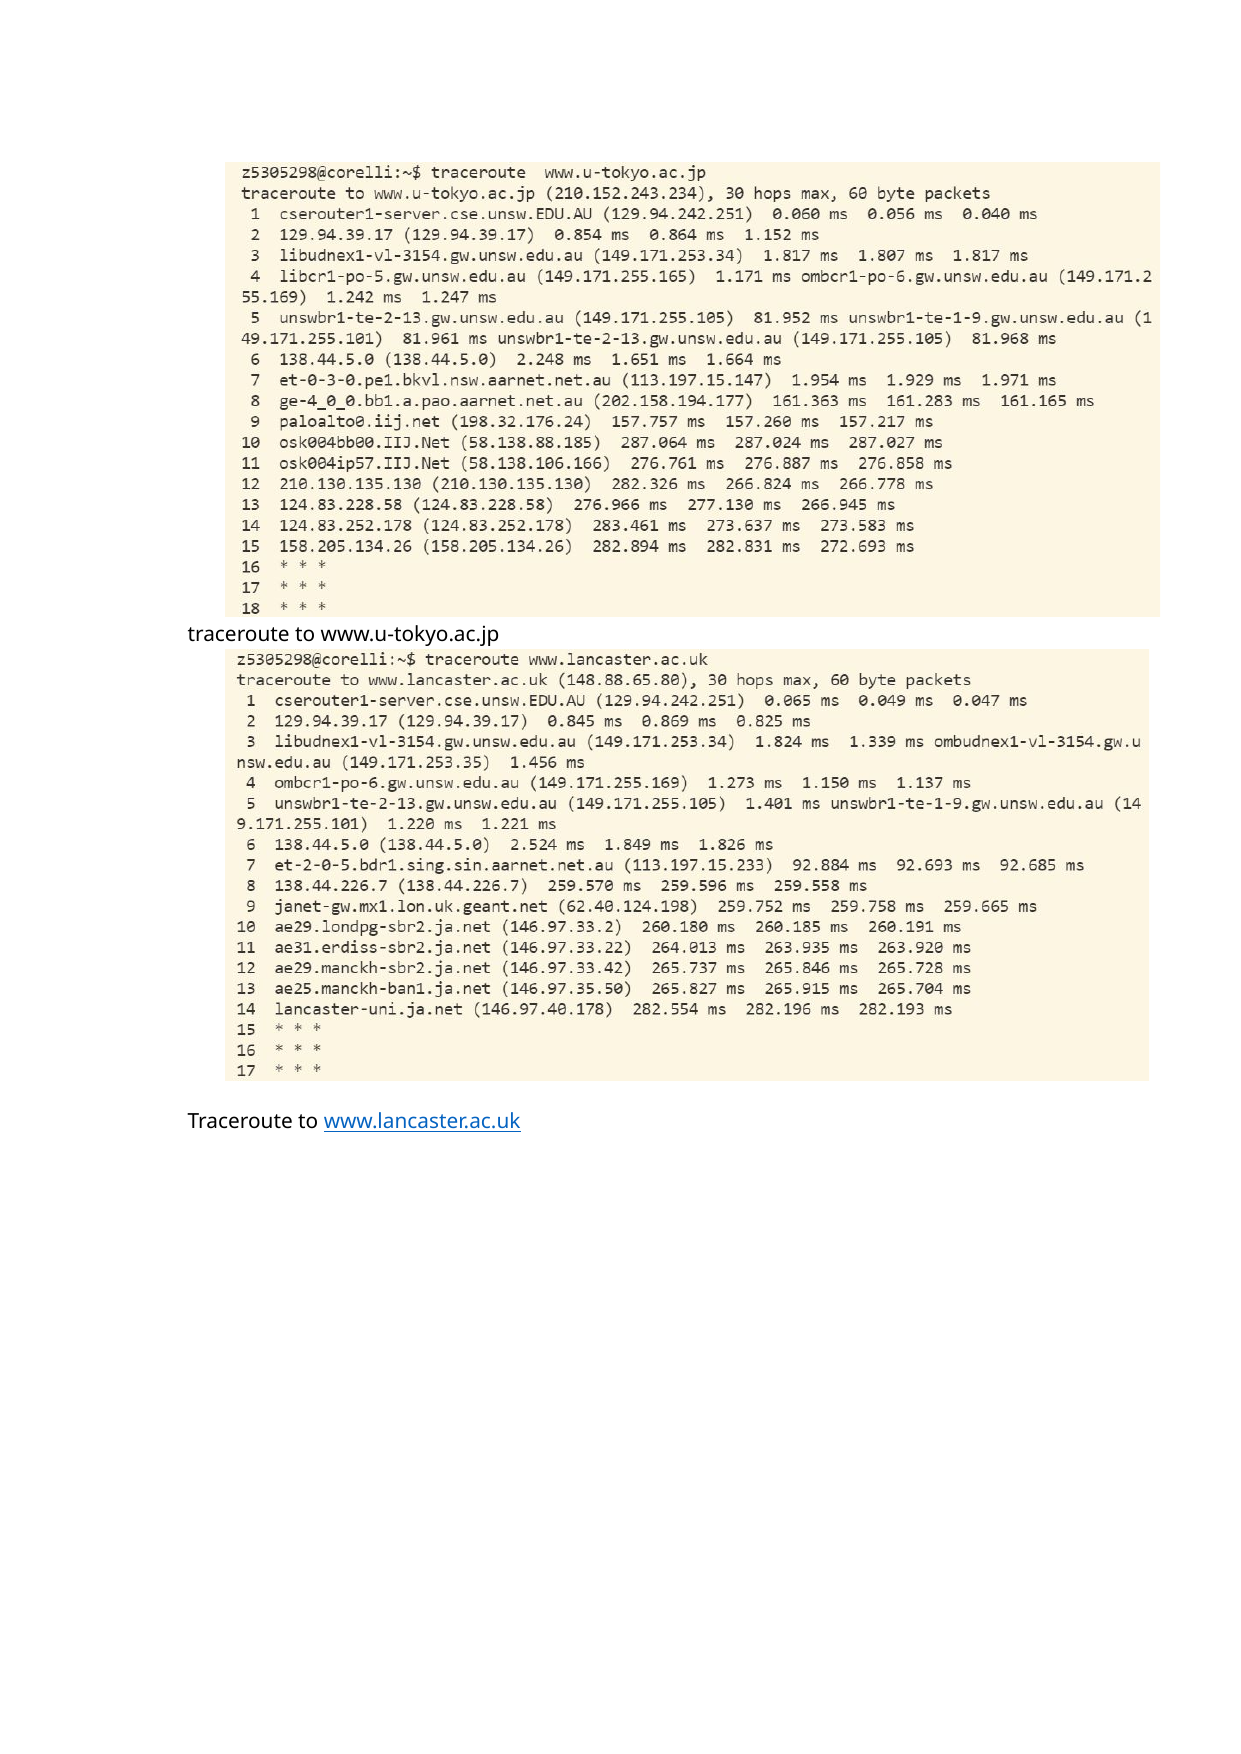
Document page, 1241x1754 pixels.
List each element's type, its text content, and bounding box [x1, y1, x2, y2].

text Traceroute to www.lancaster.ac.uk [187, 1104, 1053, 1137]
text traceroute to www.u-tokyo.ac.jp [187, 617, 1053, 649]
picture [225, 649, 1150, 1081]
picture [225, 162, 1160, 617]
